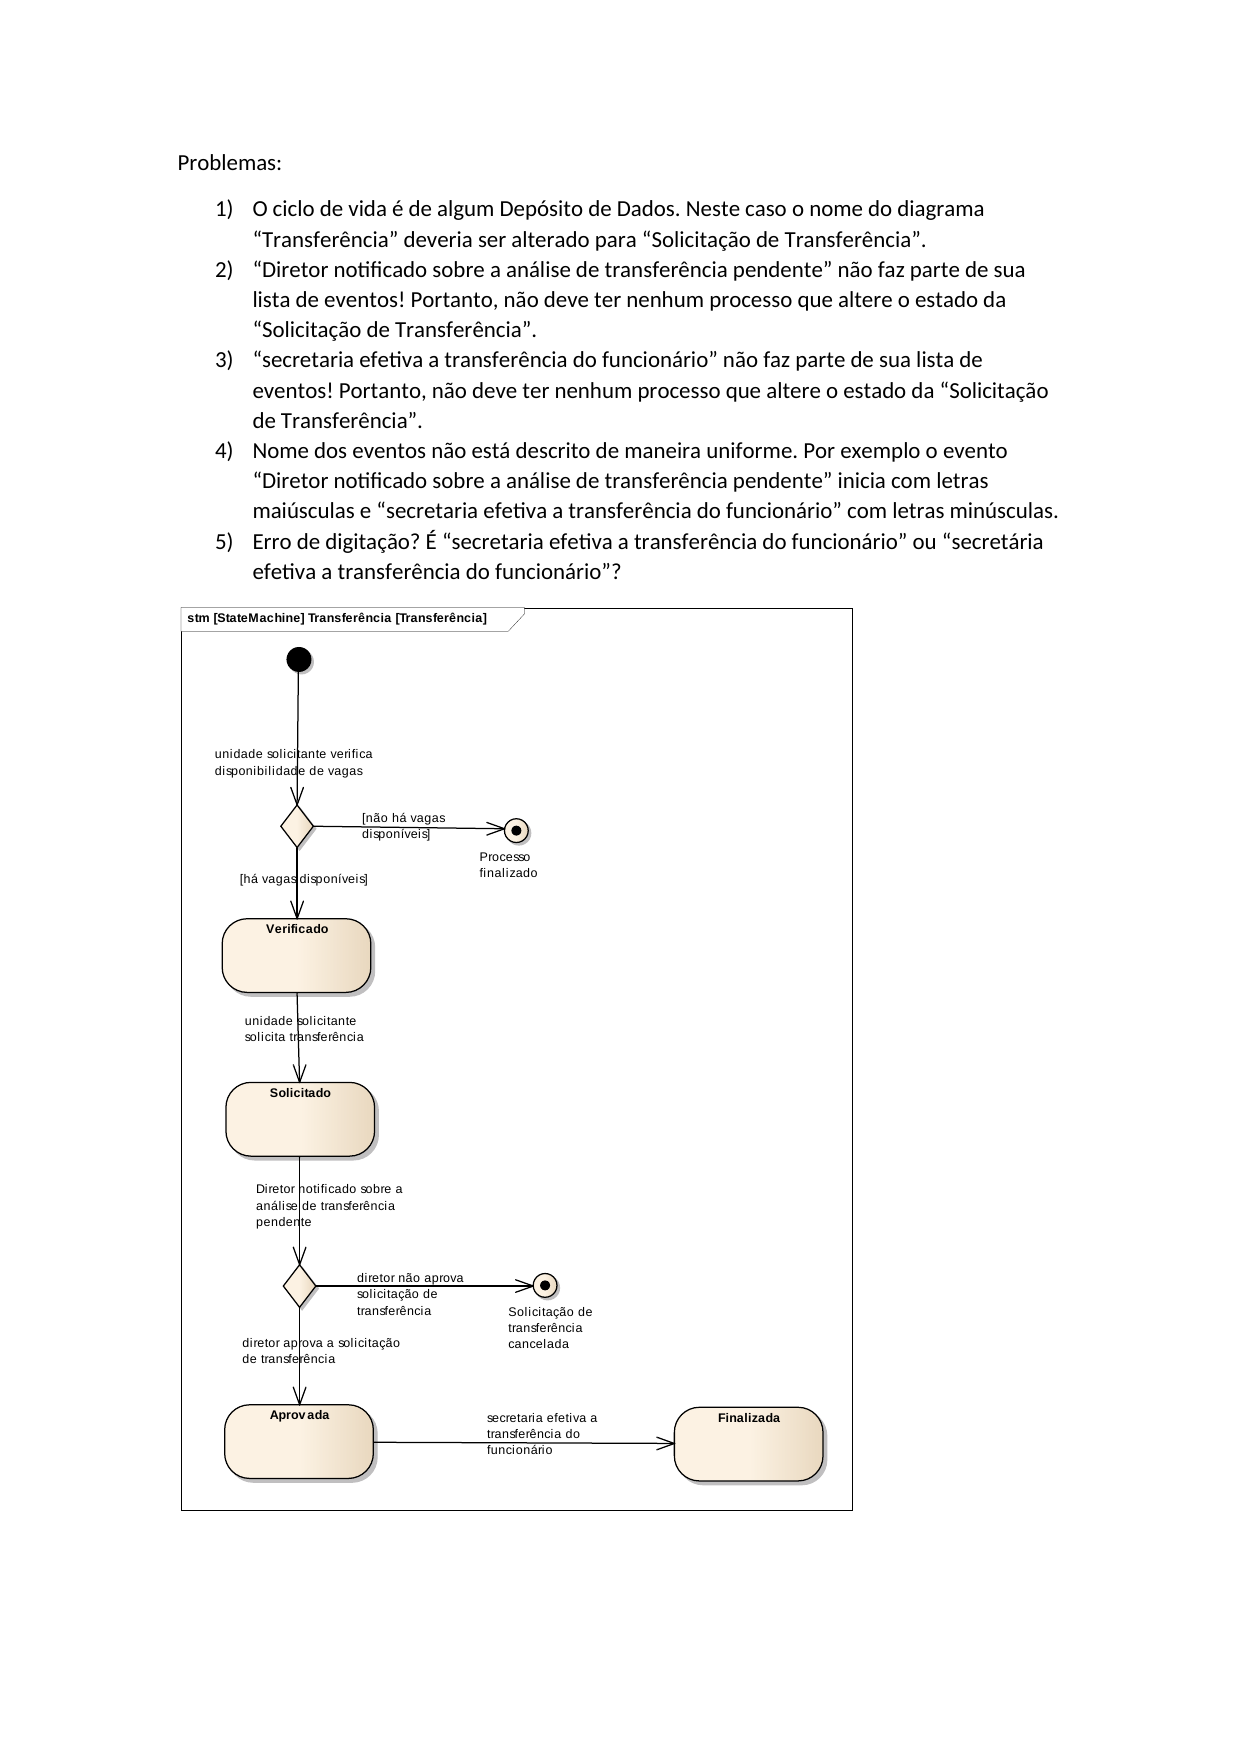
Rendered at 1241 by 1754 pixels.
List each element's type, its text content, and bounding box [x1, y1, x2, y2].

list “Diretor notificado sobre a análise de transferência pendente” não faz parte de sua lista de eventos! Portanto, não deve ter nenhum processo que altere o estado da “Solicitação de Transferência”. [215, 255, 1063, 343]
list O ciclo de vida é de algum Depósito de Dados. Neste caso o nome do diagrama “Transferência” deveria ser alterado para “Solicitação de Transferência”. [215, 194, 1063, 253]
list “secretaria efetiva a transferência do funcionário” não faz parte de sua lista de eventos! Portanto, não deve ter nenhum processo que altere o estado da “Solicitação de Transferência”. [215, 346, 1063, 434]
list Erro de digitação? É “secretaria efetiva a transferência do funcionário” ou “secretária efetiva a transferência do funcionário”? [215, 527, 1063, 585]
text Problemas: [177, 148, 1063, 176]
list Nome dos eventos não está descrito de maneira uniforme. Por exemplo o evento “Diretor notificado sobre a análise de transferência pendente” inicia com letras maiúsculas e “secretaria efetiva a transferência do funcionário” com letras minúsculas. [215, 436, 1063, 524]
